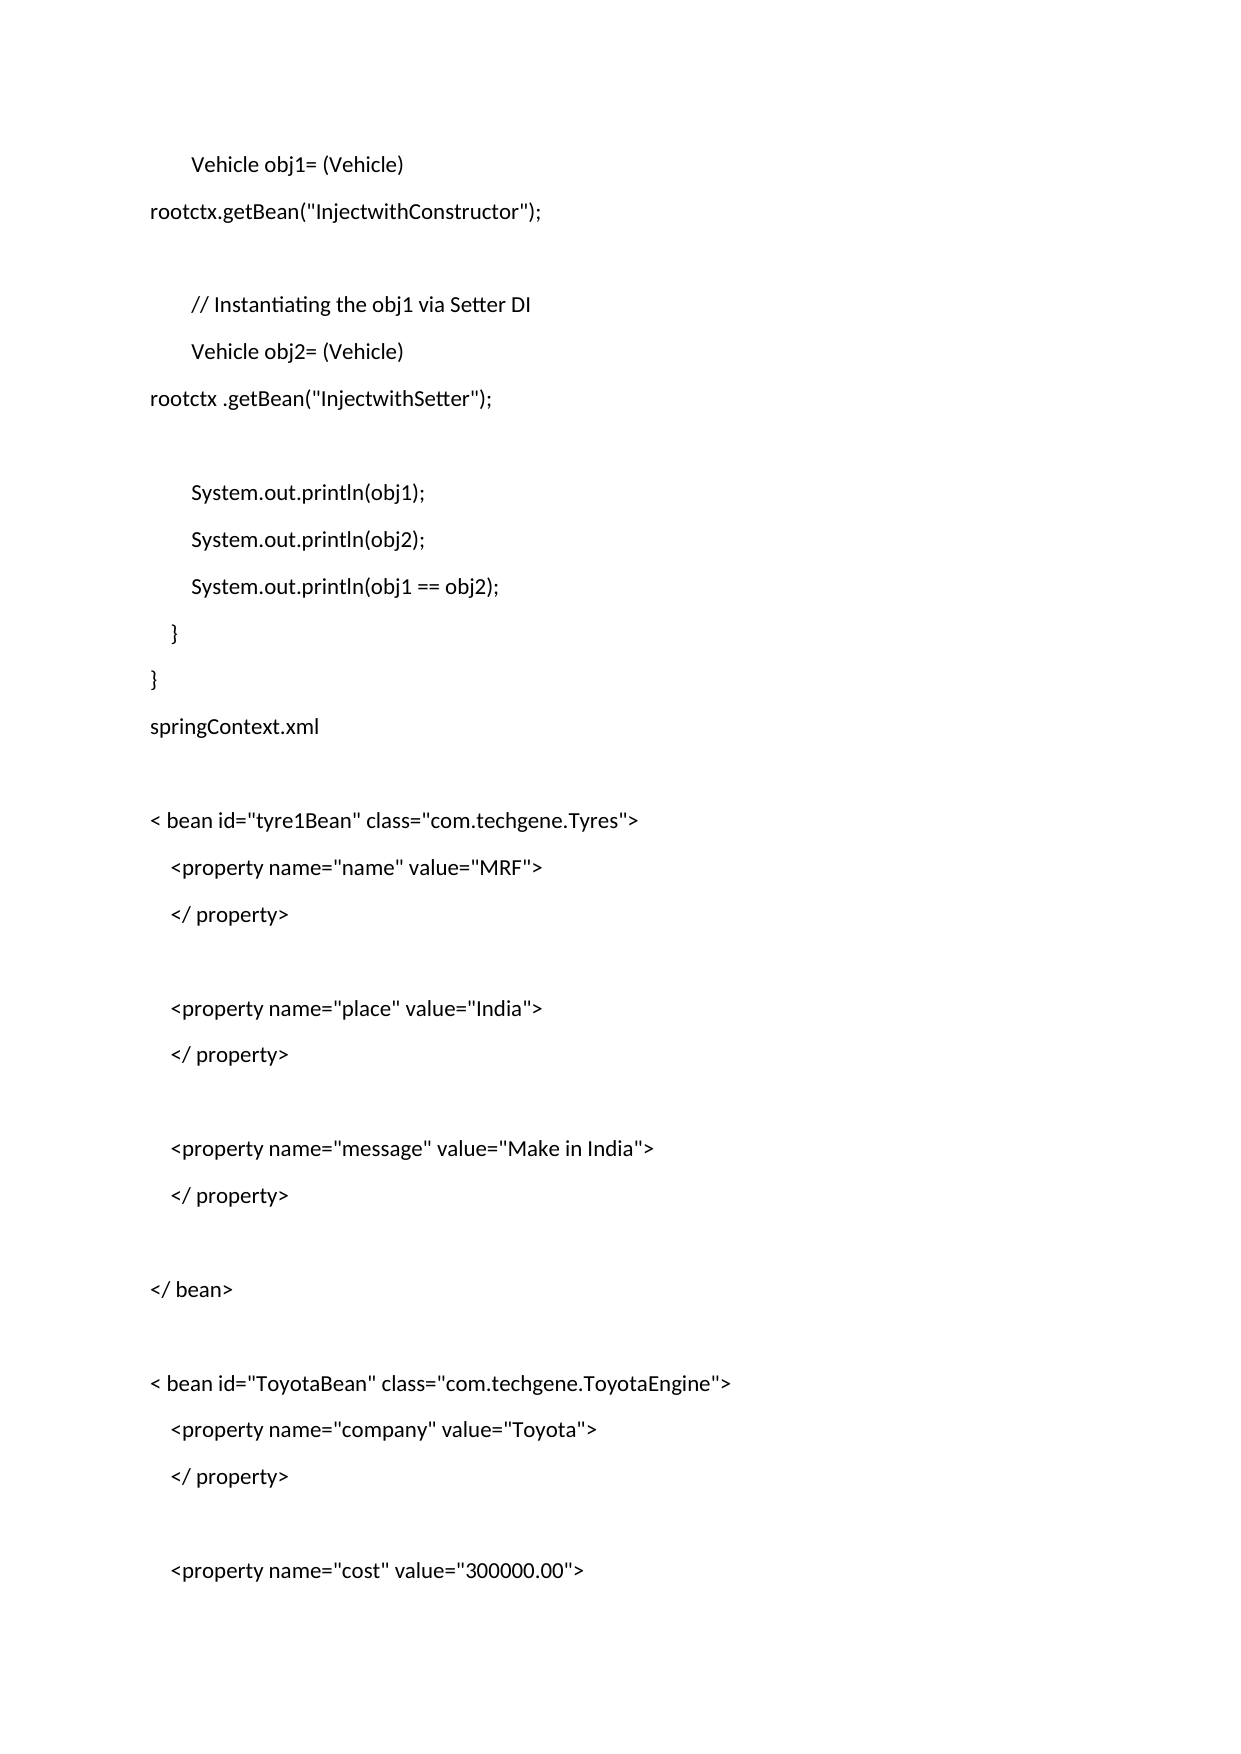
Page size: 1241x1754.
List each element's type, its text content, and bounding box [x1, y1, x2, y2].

text Vehicle obj2= (Vehicle) [150, 337, 1090, 366]
text </ property> [150, 1462, 1090, 1491]
text } [150, 619, 1090, 647]
text Vehicle obj1= (Vehicle) [150, 150, 1090, 178]
text <property name="message" value="Make in India"> [150, 1134, 1090, 1162]
text System.out.println(obj1 == obj2); [150, 572, 1090, 600]
text <property name="company" value="Toyota"> [150, 1416, 1090, 1444]
text // Instantiating the obj1 via Setter DI [150, 291, 1090, 319]
text < bean id="ToyotaBean" class="com.techgene.ToyotaEngine"> [150, 1369, 1090, 1397]
text System.out.println(obj2); [150, 525, 1090, 553]
text </ property> [150, 900, 1090, 928]
text <property name="place" value="India"> [150, 994, 1090, 1022]
text springContext.xml [150, 712, 1090, 741]
text </ property> [150, 1041, 1090, 1069]
text <property name="name" value="MRF"> [150, 853, 1090, 881]
text rootctx .getBean("InjectwithSetter"); [150, 384, 1090, 412]
text </ property> [150, 1181, 1090, 1209]
text </ bean> [150, 1275, 1090, 1303]
text rootctx.getBean("InjectwithConstructor"); [150, 197, 1090, 225]
text } [150, 666, 1090, 694]
text <property name="cost" value="300000.00"> [150, 1556, 1090, 1584]
text < bean id="tyre1Bean" class="com.techgene.Tyres"> [150, 806, 1090, 834]
text System.out.println(obj1); [150, 478, 1090, 506]
